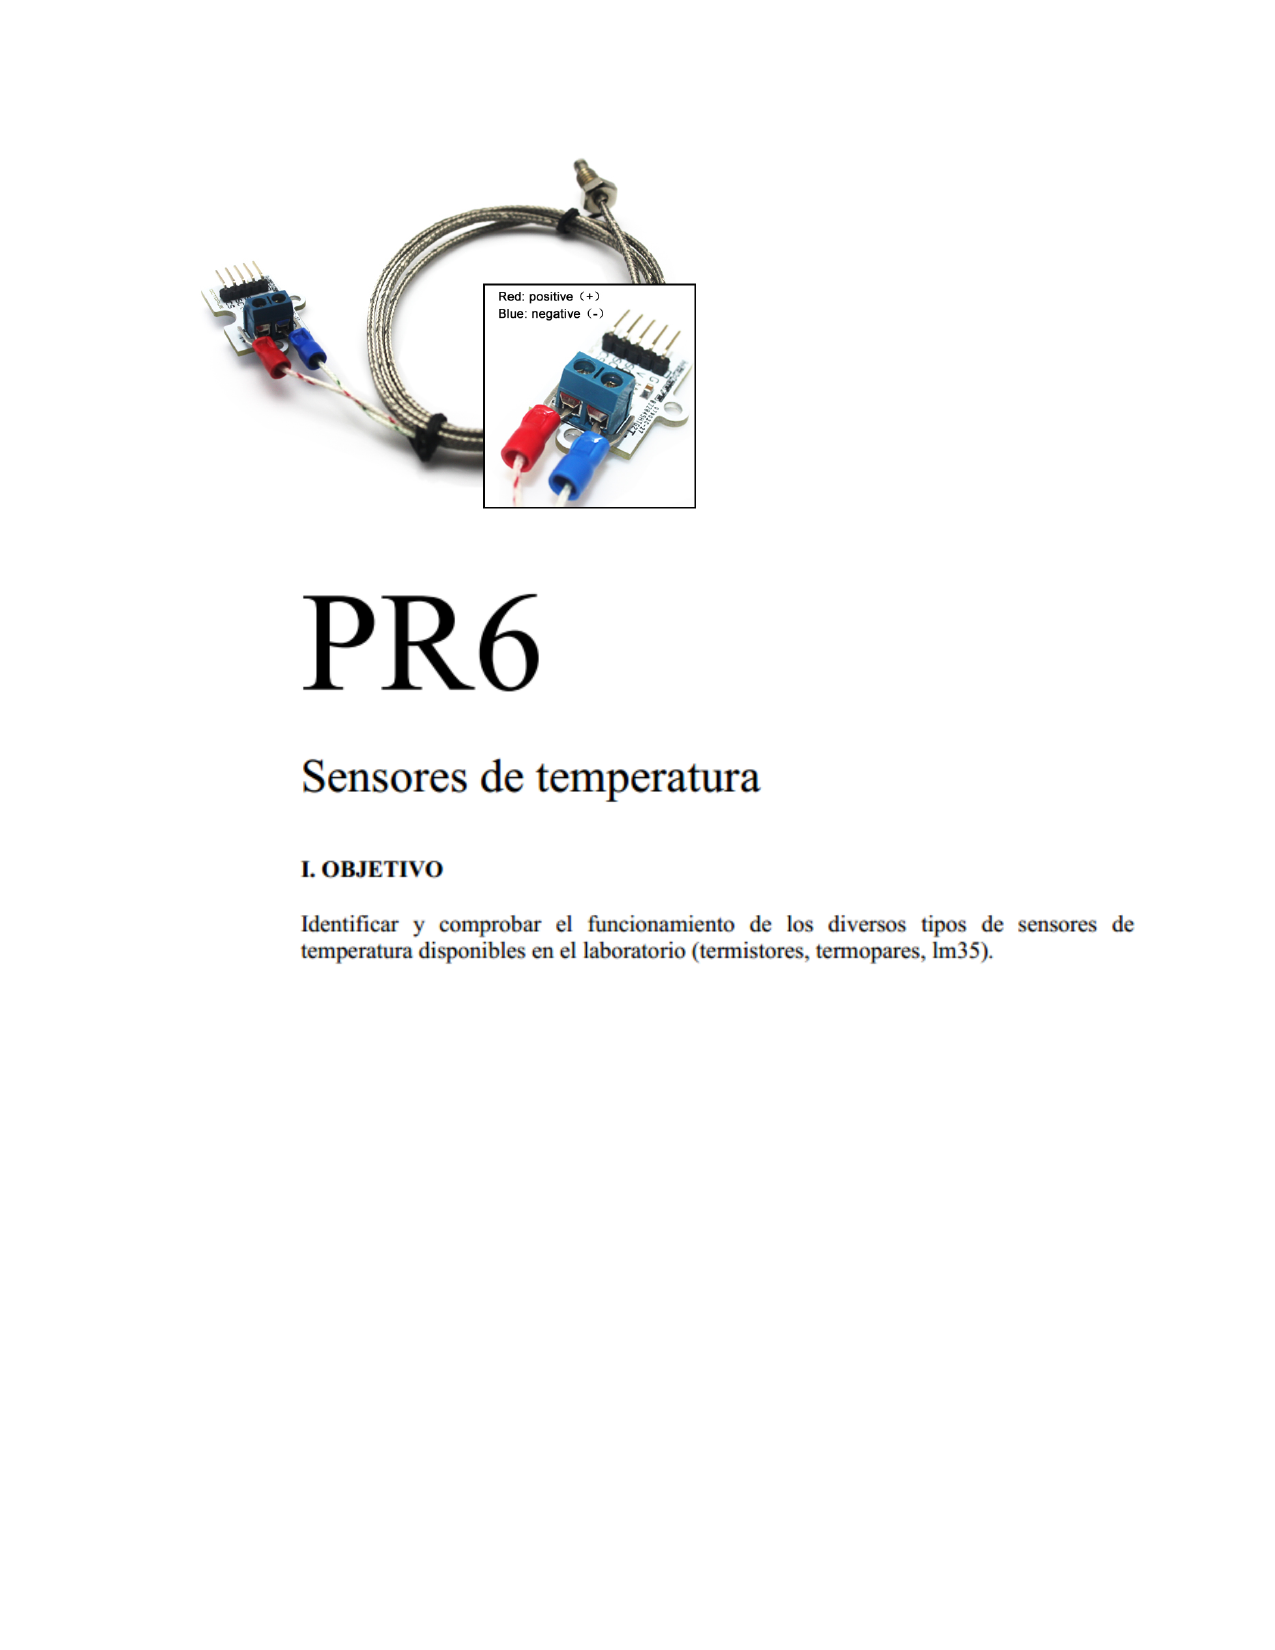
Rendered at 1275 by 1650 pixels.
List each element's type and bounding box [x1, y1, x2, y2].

picture [177, 147, 770, 535]
picture [252, 559, 1173, 998]
